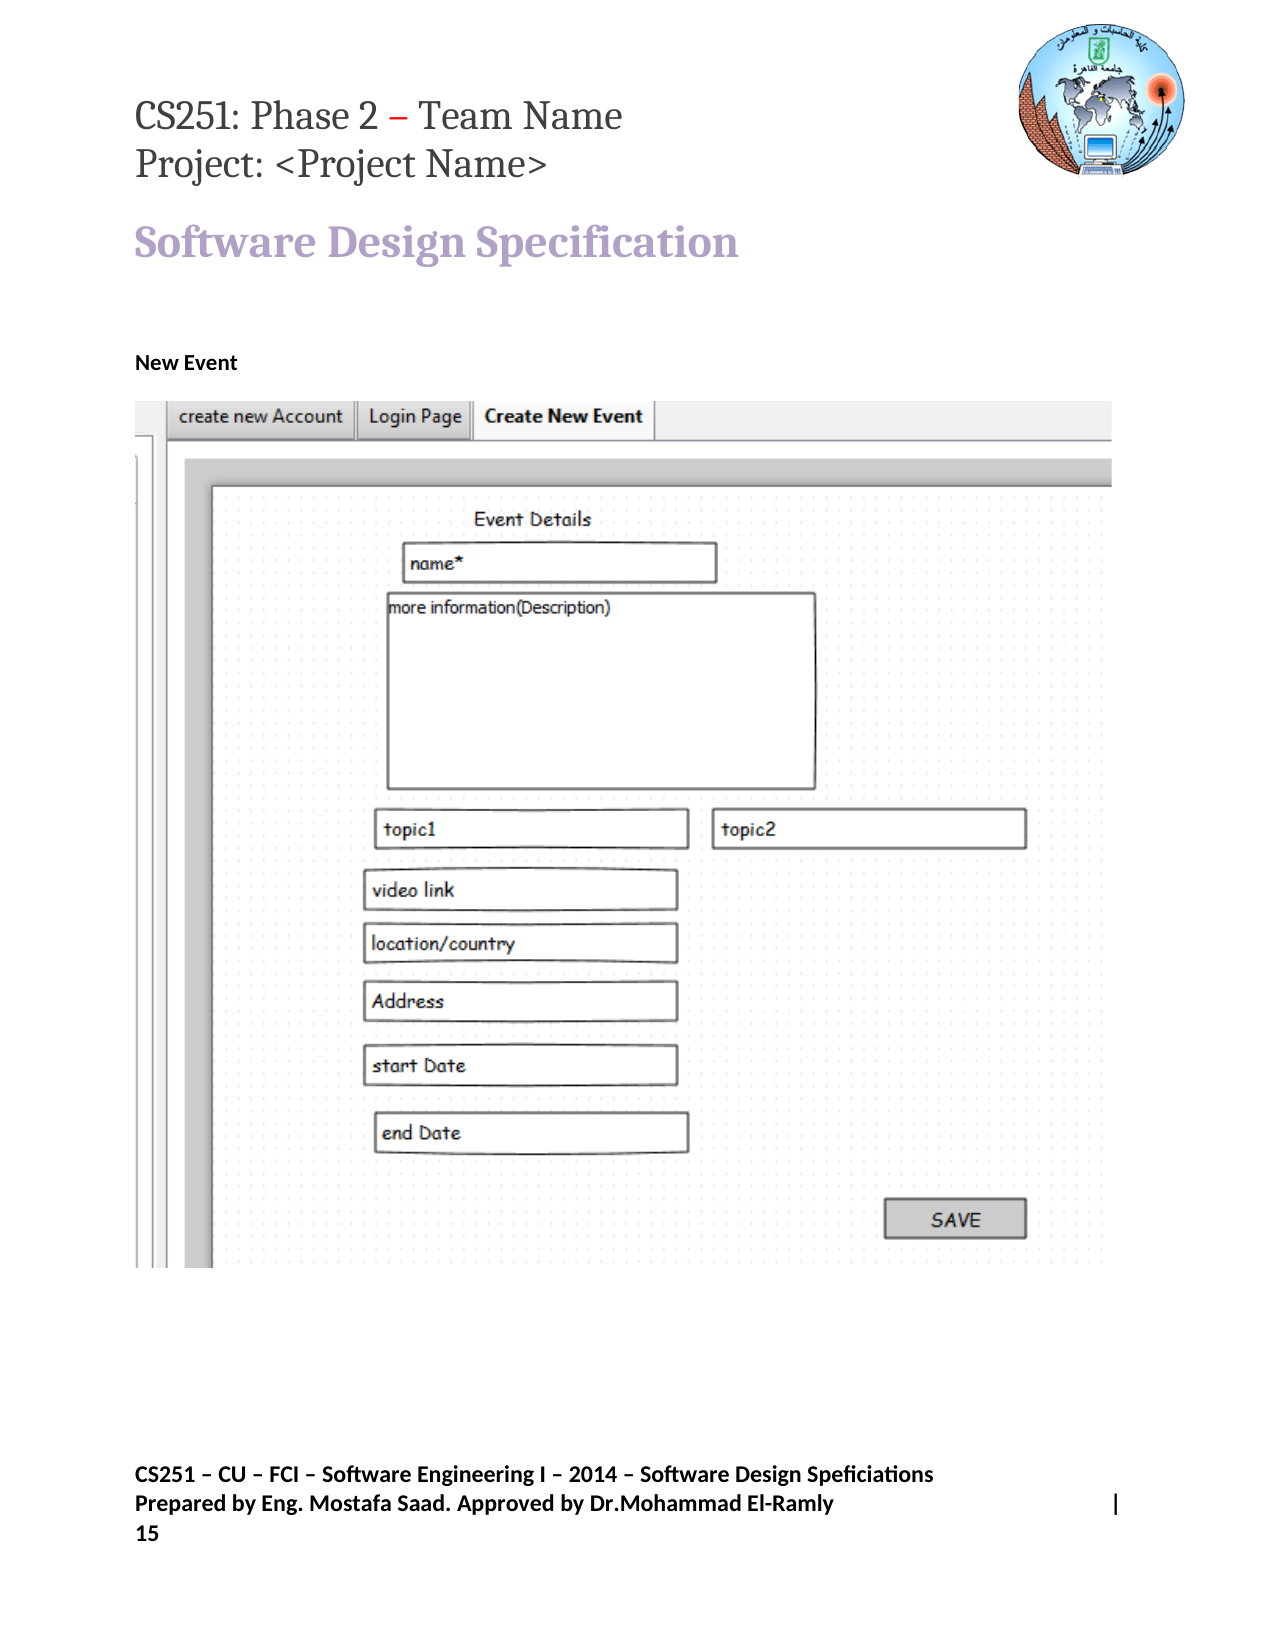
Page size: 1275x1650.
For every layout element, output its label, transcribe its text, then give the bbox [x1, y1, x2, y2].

text New Event [135, 348, 1140, 376]
picture [135, 401, 1112, 1268]
picture [1018, 24, 1186, 180]
